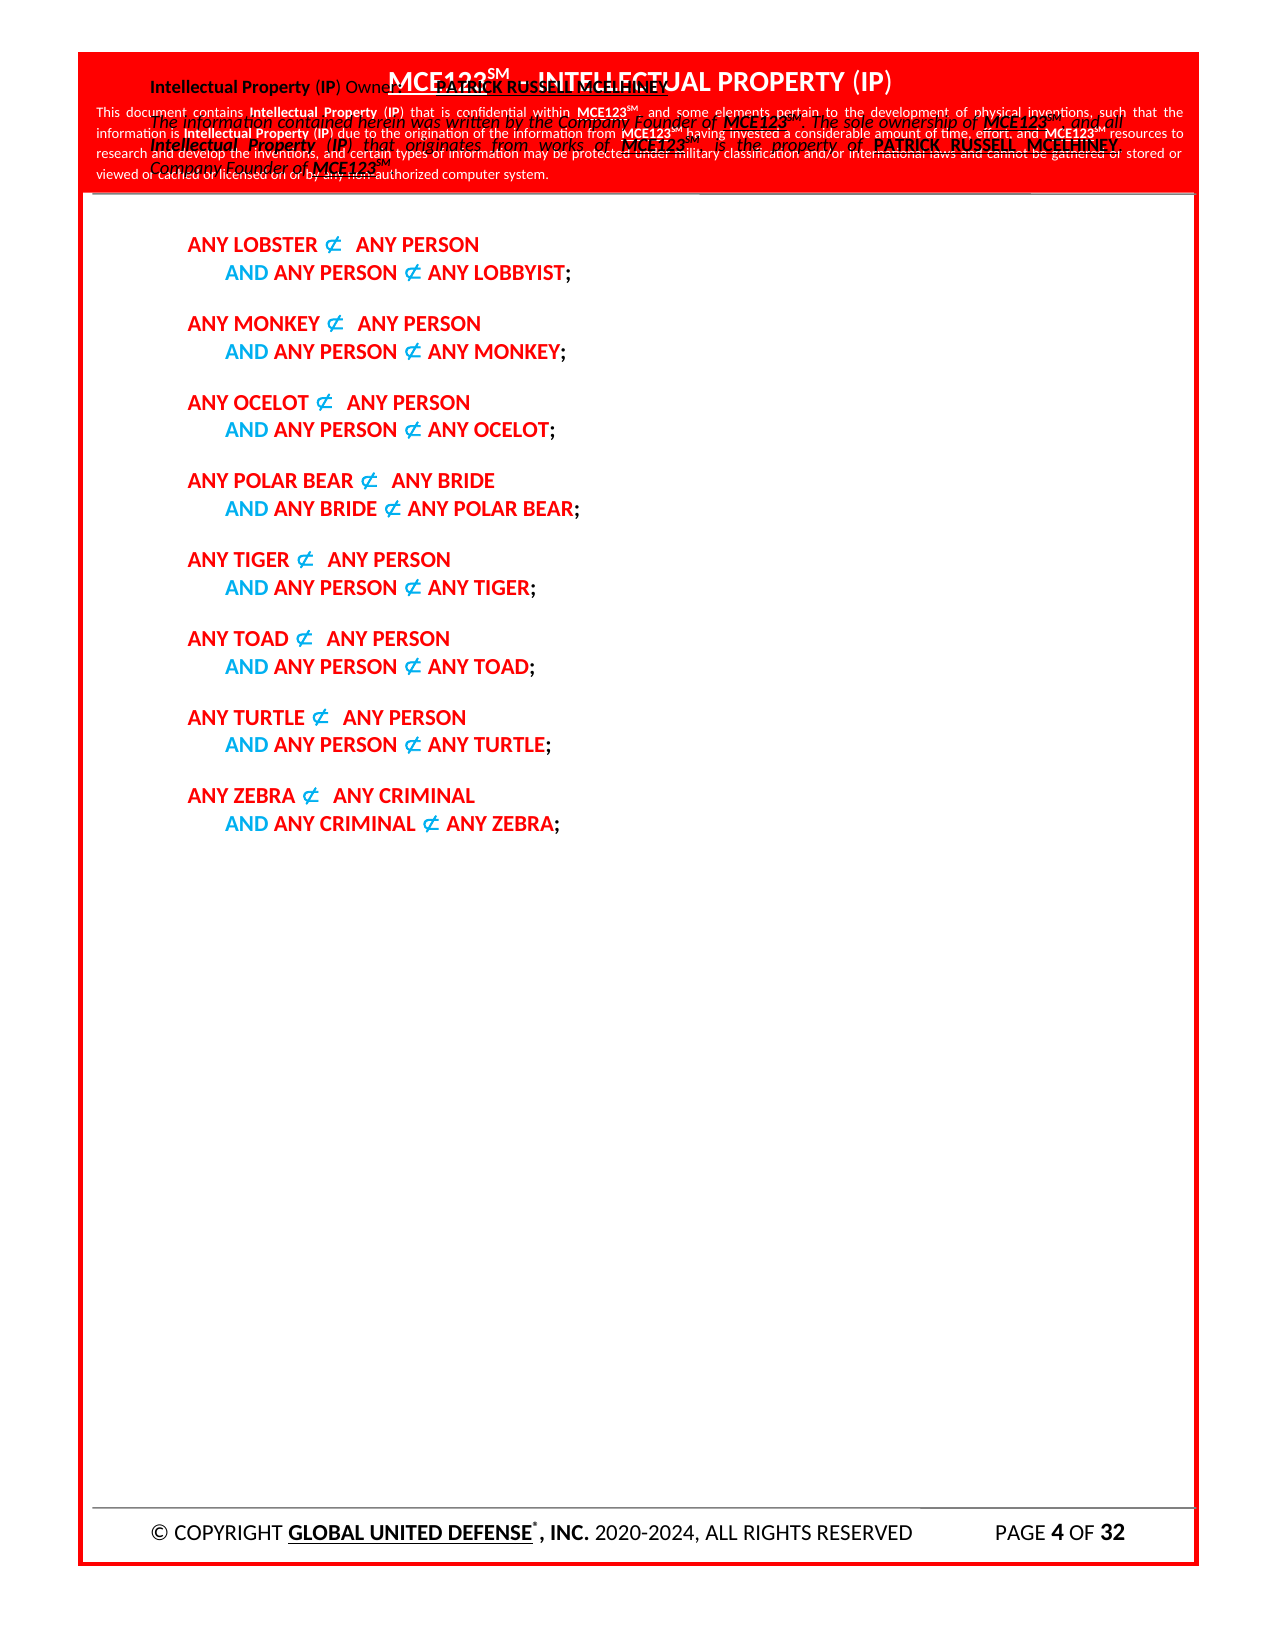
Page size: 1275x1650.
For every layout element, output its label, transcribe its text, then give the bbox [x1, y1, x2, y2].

text ANY OCELOT Ë ANY PERSON [187, 388, 1125, 416]
text ANY TOAD Ë ANY PERSON [187, 624, 1125, 652]
text ANY LOBSTER Ë ANY PERSON [187, 230, 1125, 258]
text ANY TIGER Ë ANY PERSON [187, 545, 1125, 573]
text AND ANY PERSON Ë ANY MONKEY; [187, 337, 1125, 365]
text ANY POLAR BEAR Ë ANY BRIDE [187, 466, 1125, 494]
text ANY MONKEY Ë ANY PERSON [187, 309, 1125, 337]
text AND ANY BRIDE Ë ANY POLAR BEAR; [187, 494, 1125, 522]
text ANY ZEBRA Ë ANY CRIMINAL [187, 781, 1125, 809]
text AND ANY PERSON Ë ANY TURTLE; [187, 731, 1125, 759]
text AND ANY PERSON Ë ANY OCELOT; [187, 416, 1125, 444]
text AND ANY CRIMINAL Ë ANY ZEBRA; [187, 809, 1125, 837]
text AND ANY PERSON Ë ANY TIGER; [187, 573, 1125, 601]
text AND ANY PERSON Ë ANY TOAD; [187, 652, 1125, 680]
text ANY TURTLE Ë ANY PERSON [187, 703, 1125, 731]
text AND ANY PERSON Ë ANY LOBBYIST; [187, 258, 1125, 286]
